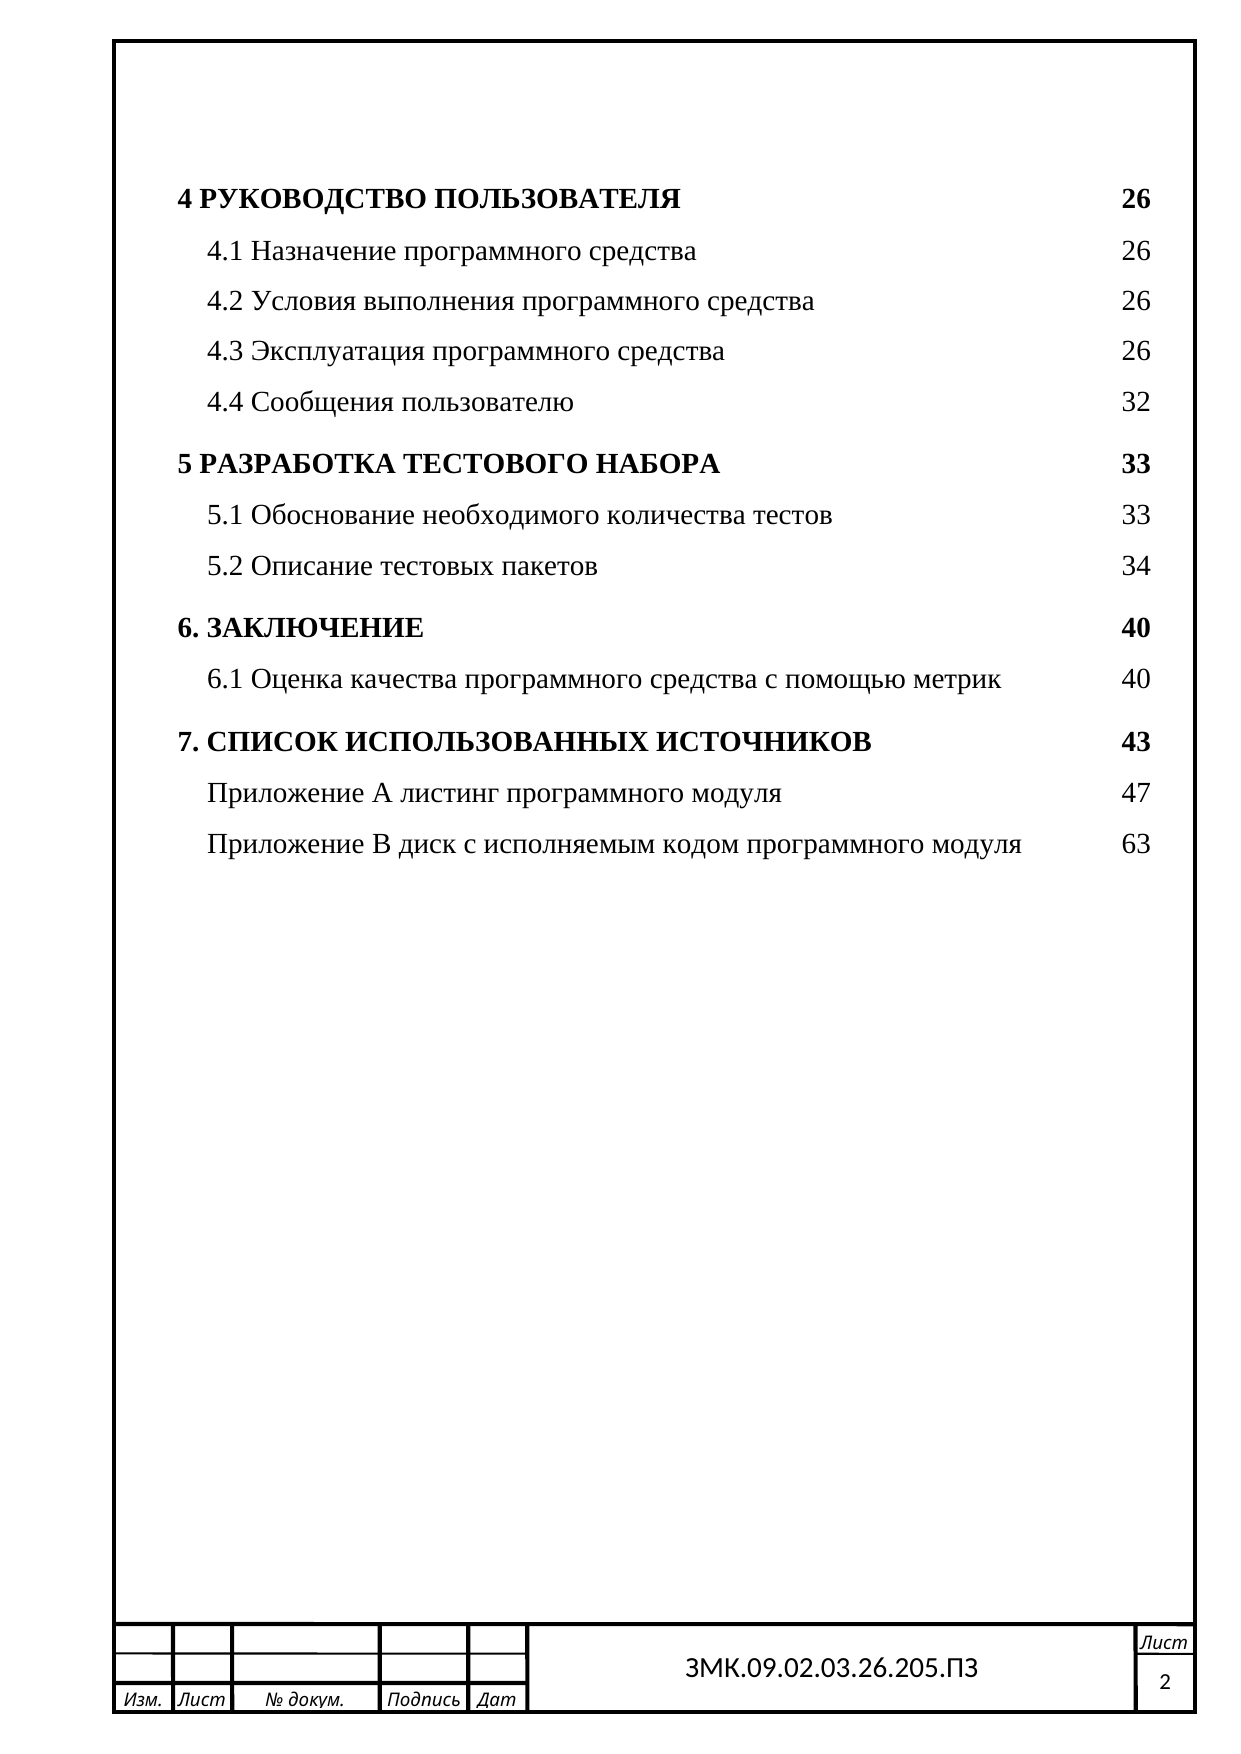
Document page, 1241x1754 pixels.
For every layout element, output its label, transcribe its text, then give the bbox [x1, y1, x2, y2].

text 4.2 Условия выполнения программного средства 26 [177, 283, 1152, 317]
text 5.2 Описание тестовых пакетов 34 [177, 548, 1152, 581]
text 5.1 Обоснование необходимого количества тестов 33 [177, 497, 1152, 531]
text 4 РУКОВОДСТВО ПОЛЬЗОВАТЕЛЯ 26 [177, 182, 1152, 215]
text Приложение А листинг программного модуля 47 [177, 776, 1152, 809]
text 6.1 Оценка качества программного средства с помощью метрик 40 [177, 662, 1152, 695]
text 4.4 Сообщения пользователю 32 [177, 384, 1152, 417]
text 4.3 Эксплуатация программного средства 26 [177, 333, 1152, 367]
text 5 РАЗРАБОТКА ТЕСТОВОГО НАБОРА 33 [177, 446, 1152, 480]
text 6. ЗАКЛЮЧЕНИЕ 40 [177, 611, 1152, 644]
text Приложение B диск с исполняемым кодом программного модуля 63 [177, 826, 1152, 859]
text 7. СПИСОК ИСПОЛЬЗОВАННЫХ ИСТОЧНИКОВ 43 [177, 724, 1152, 758]
text 4.1 Назначение программного средства 26 [177, 233, 1152, 266]
